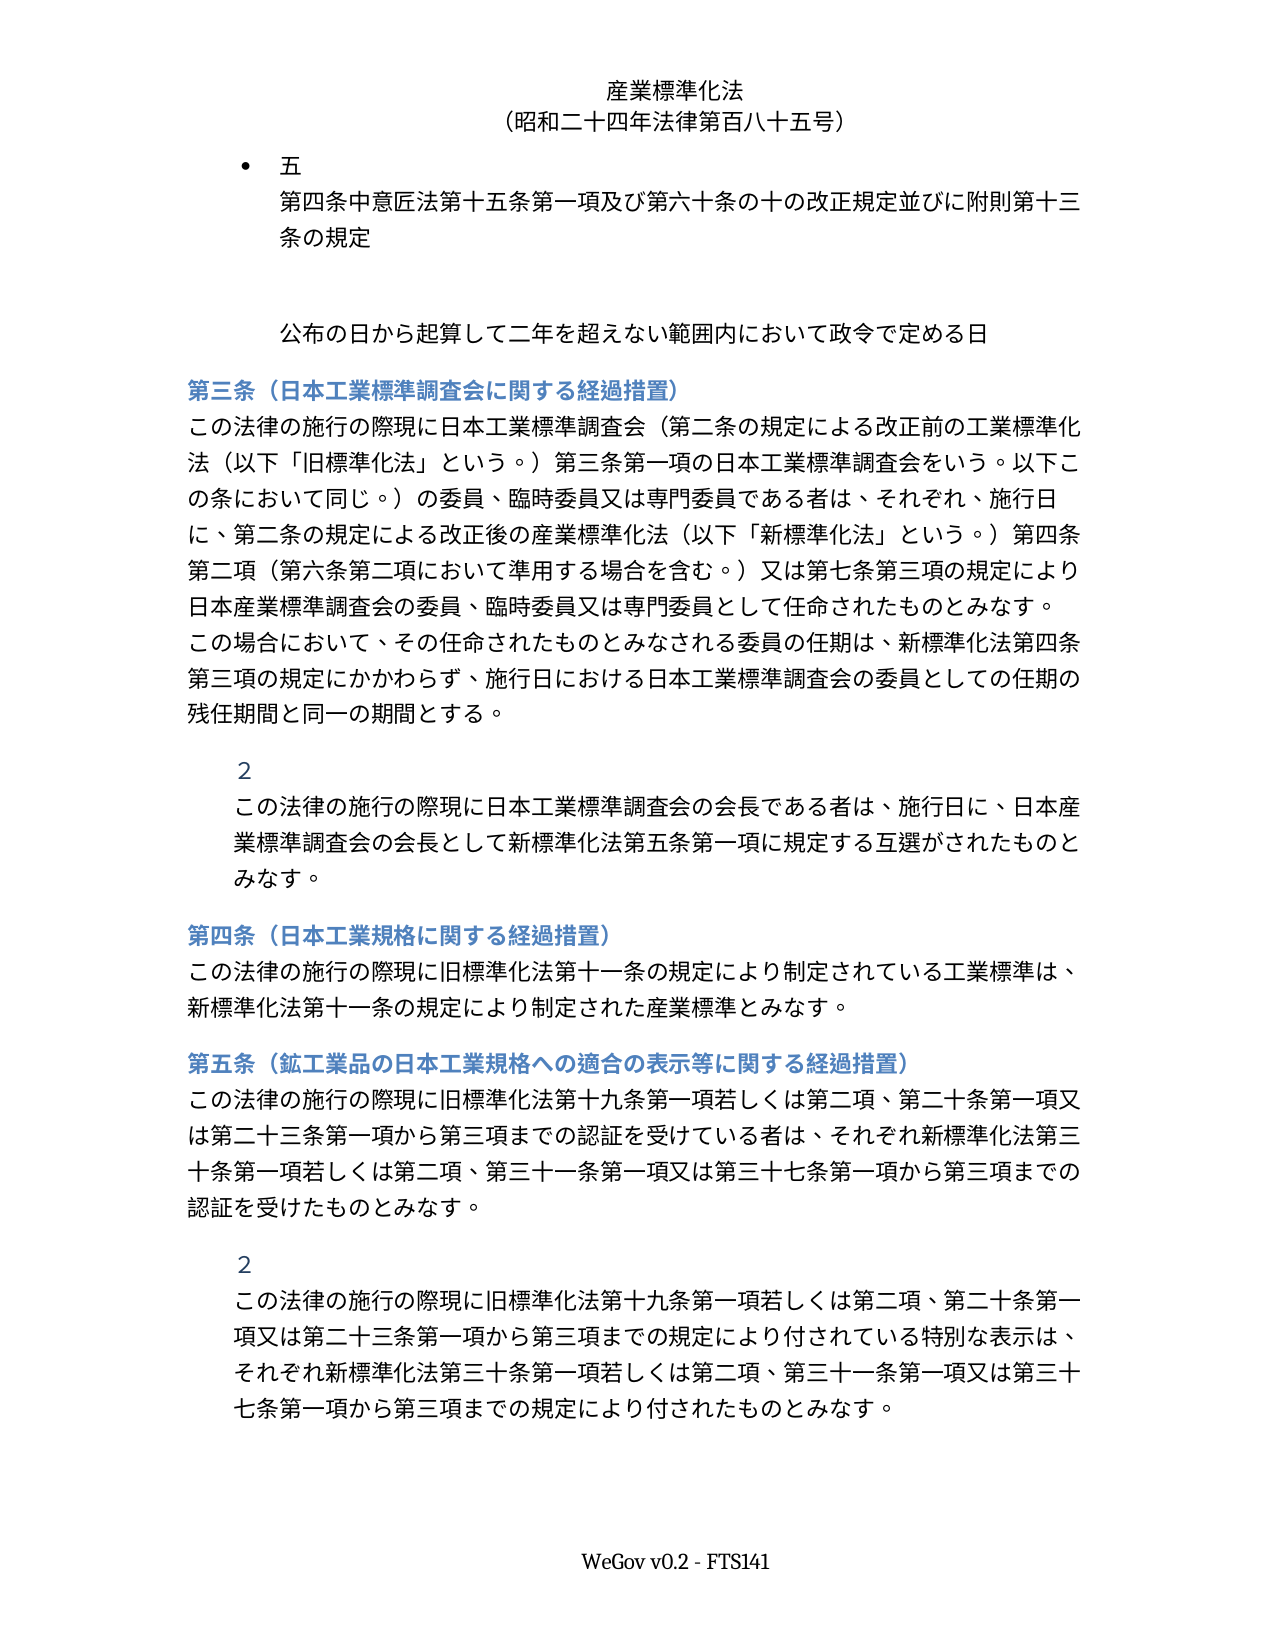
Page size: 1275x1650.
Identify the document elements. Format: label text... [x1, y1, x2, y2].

text この法律の施行の際現に旧標準化法第十九条第一項若しくは第二項、第二十条第一項又は第二十三条第一項から第三項までの認証を受けている者は、それぞれ新標準化法第三十条第一項若しくは第二項、第三十一条第一項又は第三十七条第一項から第三項までの認証を受けたものとみなす。 [187, 1084, 1087, 1223]
subtitle 第三条（日本工業標準調査会に関する経過措置） [187, 375, 1087, 406]
subtitle ２ [233, 1249, 1087, 1280]
text この法律の施行の際現に日本工業標準調査会（第二条の規定による改正前の工業標準化法（以下「旧標準化法」という。）第三条第一項の日本工業標準調査会をいう。以下この条において同じ。）の委員、臨時委員又は専門委員である者は、それぞれ、施行日に、第二条の規定による改正後の産業標準化法（以下「新標準化法」という。）第四条第二項（第六条第二項において準用する場合を含む。）又は第七条第三項の規定により日本産業標準調査会の委員、臨時委員又は専門委員として任命されたものとみなす。 この場合において、その任命されたものとみなされる委員の任期は、新標準化法第四条第三項の規定にかかわらず、施行日における日本工業標準調査会の委員としての任期の残任期間と同一の期間とする。 [187, 411, 1087, 730]
text この法律の施行の際現に旧標準化法第十九条第一項若しくは第二項、第二十条第一項又は第二十三条第一項から第三項までの規定により付されている特別な表示は、それぞれ新標準化法第三十条第一項若しくは第二項、第三十一条第一項又は第三十七条第一項から第三項までの規定により付されたものとみなす。 [233, 1285, 1087, 1424]
subtitle 第四条（日本工業規格に関する経過措置） [187, 920, 1087, 951]
subtitle 第五条（鉱工業品の日本工業規格への適合の表示等に関する経過措置） [187, 1048, 1087, 1080]
list 五 第四条中意匠法第十五条第一項及び第六十条の十の改正規定並びに附則第十三条の規定 公布の日から起算して二年を超えない範囲内において政令で定める日 [242, 150, 1087, 349]
text この法律の施行の際現に日本工業標準調査会の会長である者は、施行日に、日本産業標準調査会の会長として新標準化法第五条第一項に規定する互選がされたものとみなす。 [233, 791, 1087, 894]
text この法律の施行の際現に旧標準化法第十一条の規定により制定されている工業標準は、新標準化法第十一条の規定により制定された産業標準とみなす。 [187, 956, 1087, 1023]
subtitle ２ [233, 755, 1087, 786]
